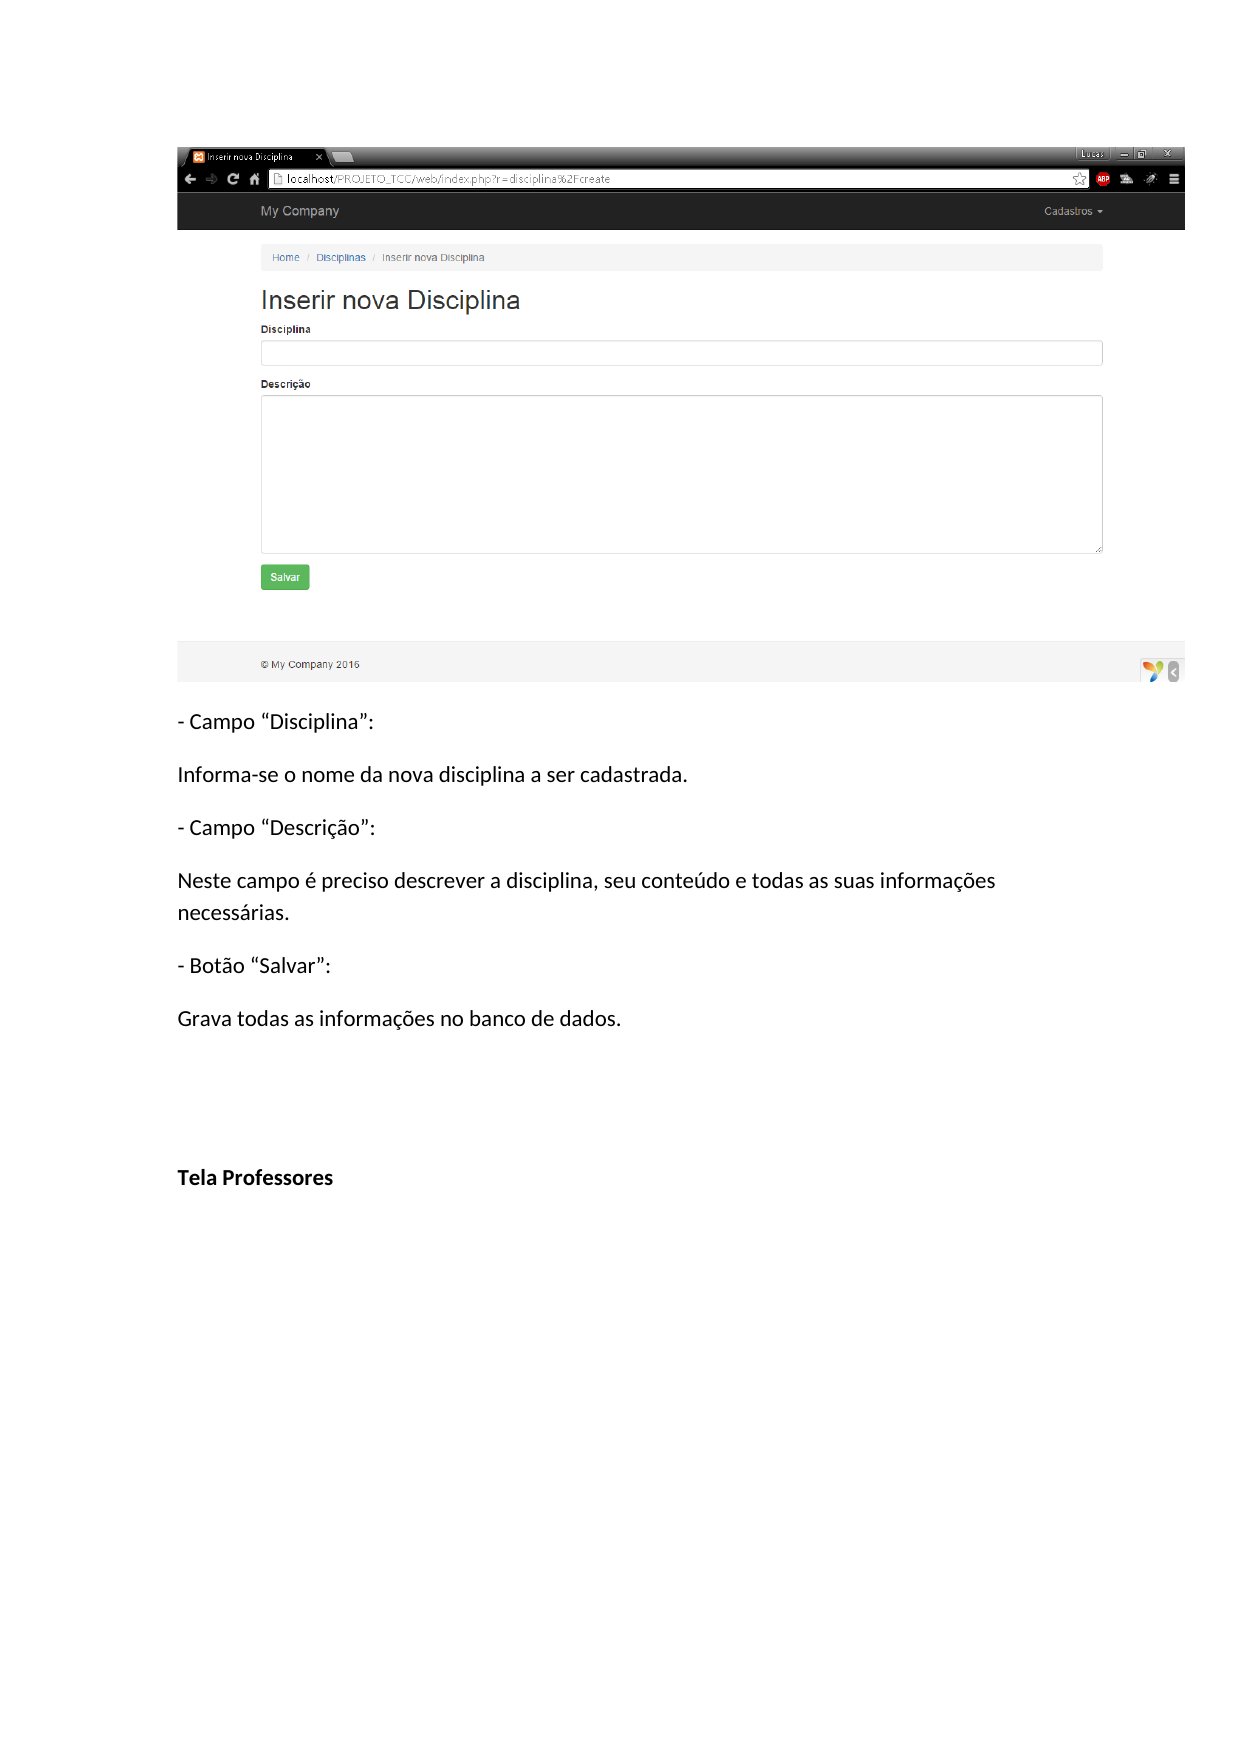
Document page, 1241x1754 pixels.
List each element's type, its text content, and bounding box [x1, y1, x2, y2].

text Informa-se o nome da nova disciplina a ser cadastrada. [177, 760, 1063, 788]
text - Campo “Disciplina”: [177, 707, 1063, 735]
picture [177, 147, 1185, 682]
text Tela Professores [177, 1163, 1063, 1191]
text - Botão “Salvar”: [177, 951, 1063, 979]
text Grava todas as informações no banco de dados. [177, 1004, 1063, 1032]
text - Campo “Descrição”: [177, 813, 1063, 841]
text Neste campo é preciso descrever a disciplina, seu conteúdo e todas as suas informações necessárias. [177, 866, 1063, 926]
